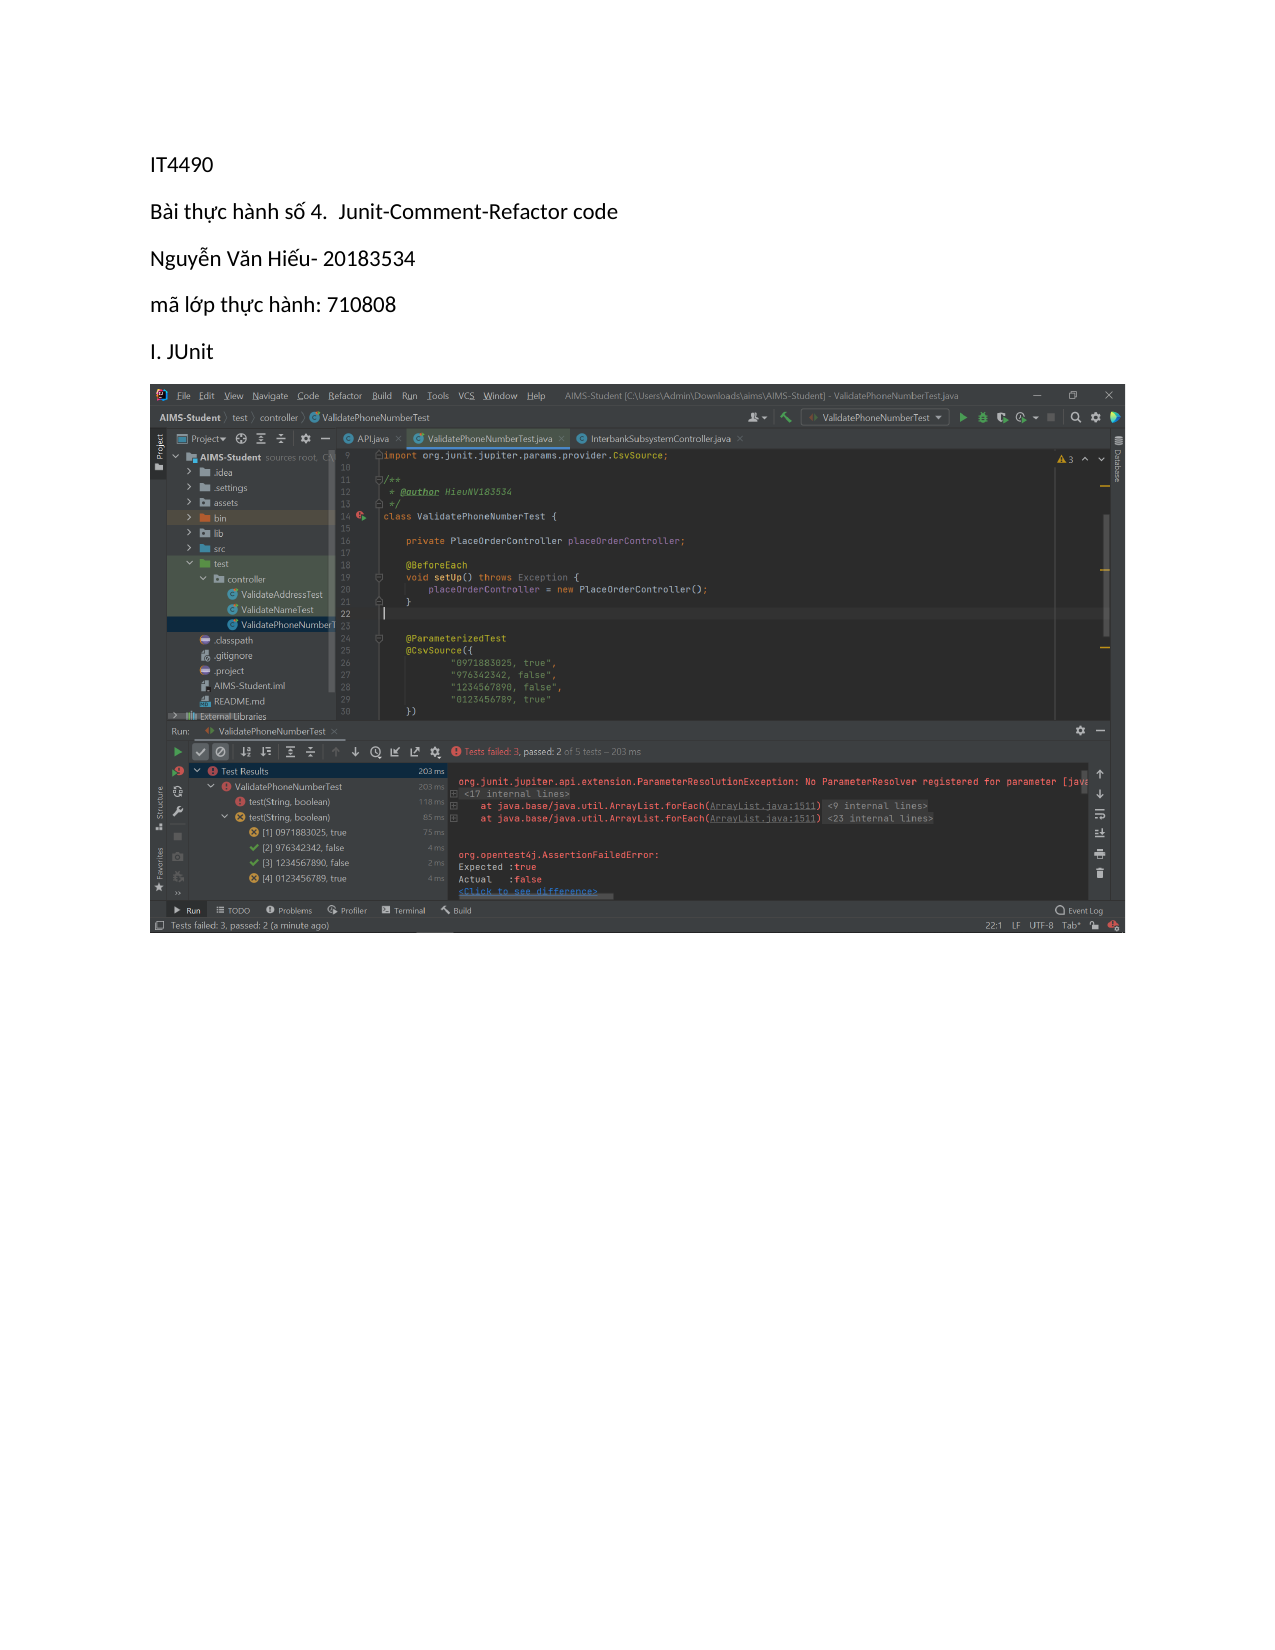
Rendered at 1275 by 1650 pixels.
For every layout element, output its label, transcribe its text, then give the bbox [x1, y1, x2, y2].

picture [150, 384, 1125, 933]
text I. JUnit [150, 337, 1125, 366]
text IT4490 [150, 150, 1125, 178]
text Bài thực hành số 4. Junit-Comment-Refactor code [150, 197, 1125, 225]
text mã lớp thực hành: 710808 [150, 291, 1125, 319]
text Nguyễn Văn Hiếu- 20183534 [150, 244, 1125, 272]
